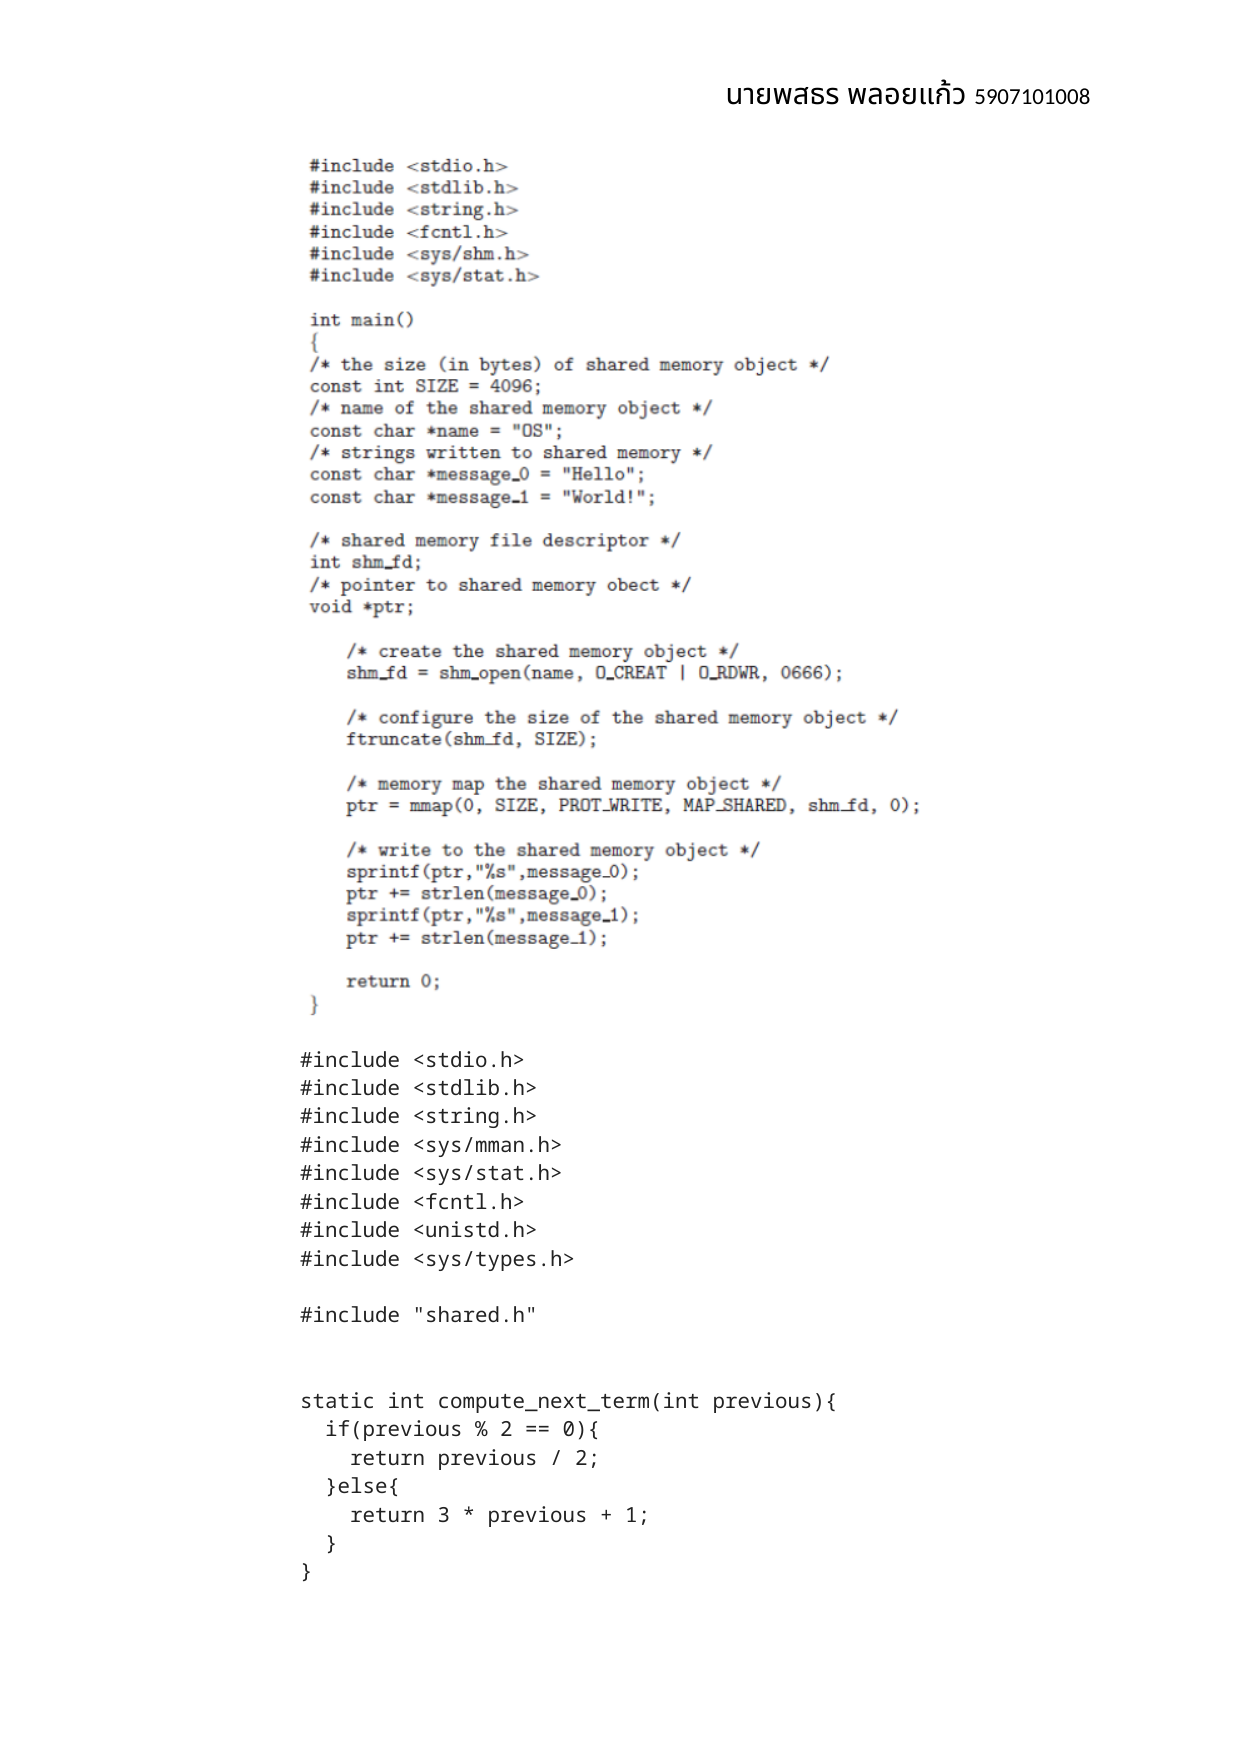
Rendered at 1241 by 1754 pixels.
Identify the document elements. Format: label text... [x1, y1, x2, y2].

text #include <stdio.h> [300, 1045, 1090, 1073]
picture [305, 150, 936, 1024]
text #include <string.h> [300, 1102, 1090, 1130]
text return 3 * previous + 1; [300, 1500, 1090, 1528]
text }else{ [300, 1471, 1090, 1500]
text #include "shared.h" [300, 1301, 1090, 1329]
text #include <stdlib.h> [300, 1073, 1090, 1102]
text } [300, 1557, 1090, 1585]
text if(previous % 2 == 0){ [300, 1414, 1090, 1443]
text #include <fcntl.h> [300, 1187, 1090, 1215]
text #include <unistd.h> [300, 1215, 1090, 1244]
text return previous / 2; [300, 1443, 1090, 1471]
text static int compute_next_term(int previous){ [300, 1386, 1090, 1414]
text #include <sys/mman.h> [300, 1130, 1090, 1158]
text #include <sys/stat.h> [300, 1158, 1090, 1187]
text #include <sys/types.h> [300, 1244, 1090, 1272]
text } [300, 1528, 1090, 1557]
